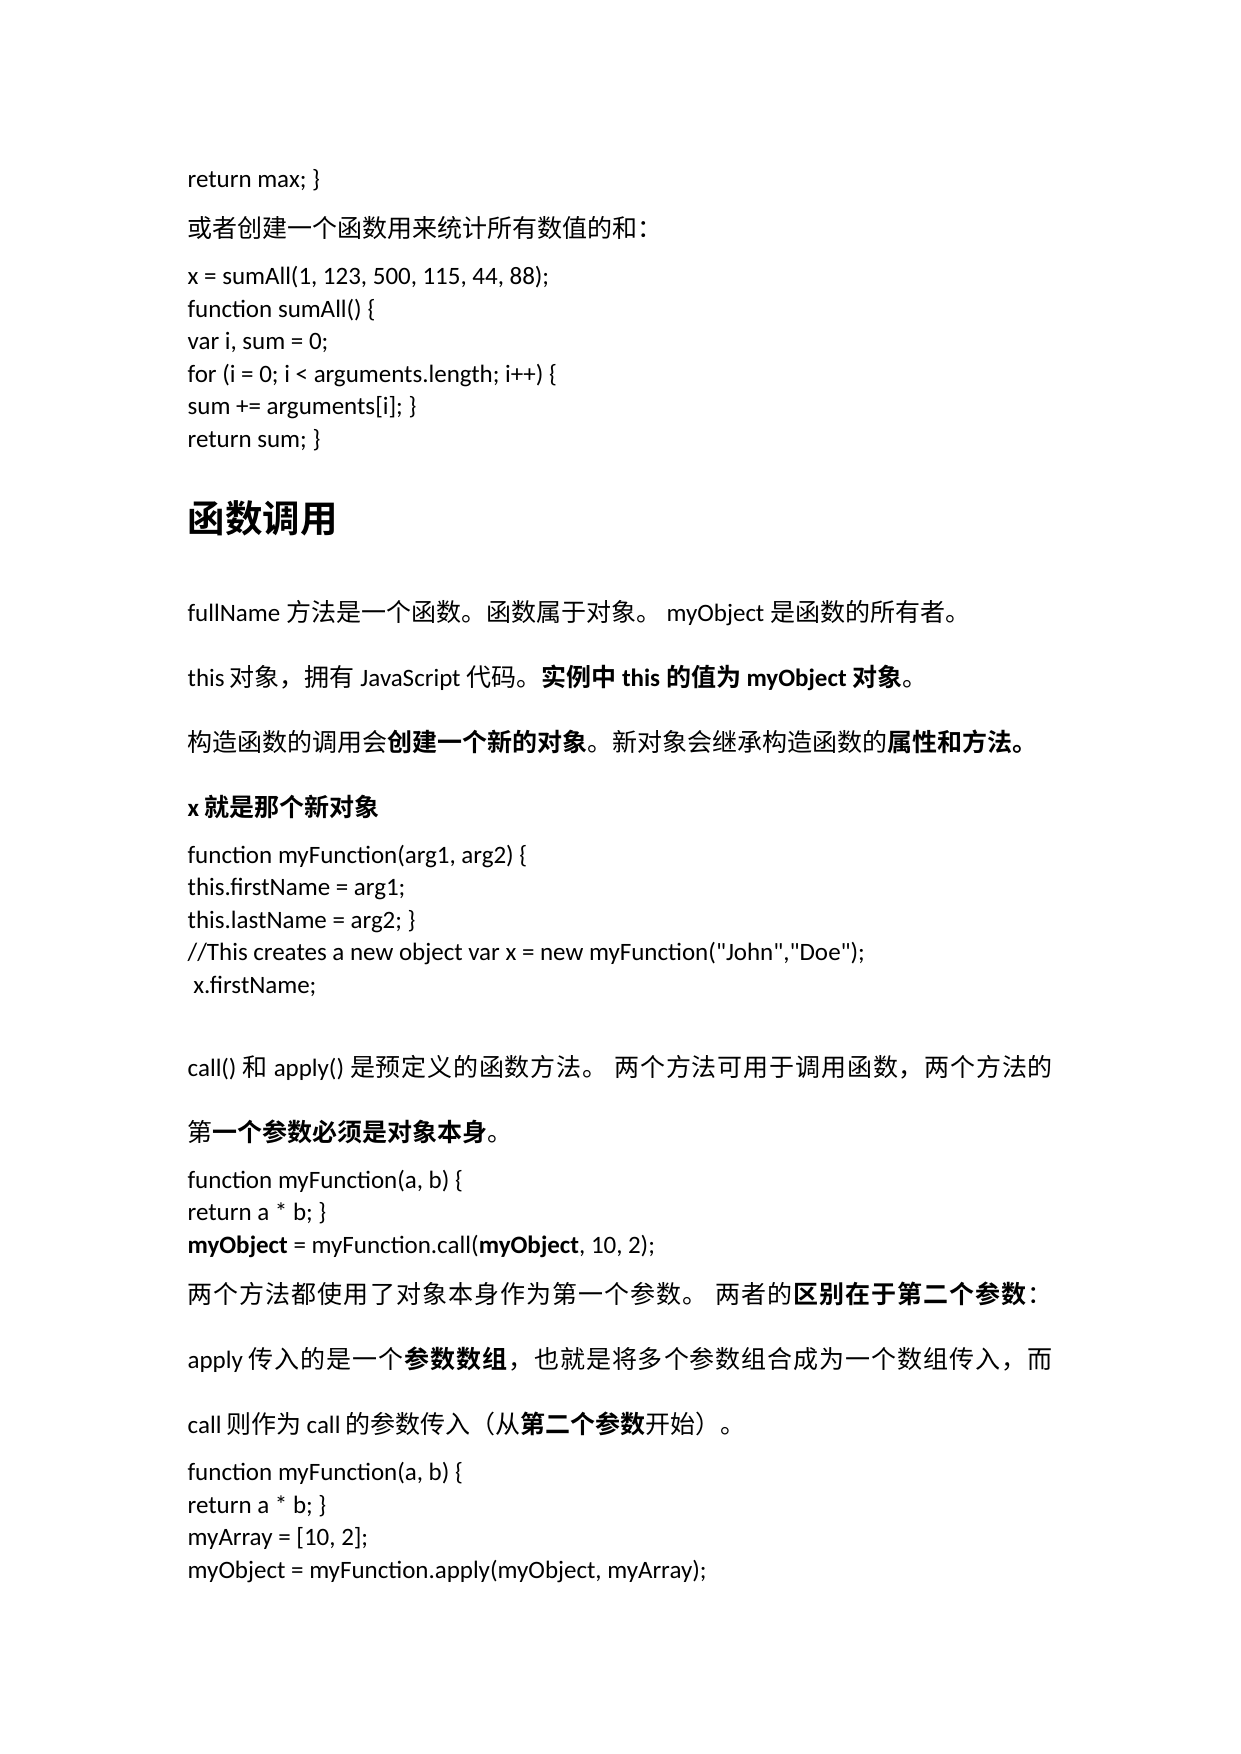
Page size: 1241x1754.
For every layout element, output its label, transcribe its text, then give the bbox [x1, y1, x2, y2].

text x = sumAll(1, 123, 500, 115, 44, 88); [187, 259, 1053, 292]
text var i, sum = 0; [187, 324, 1053, 357]
text 两个方法都使用了对象本身作为第一个参数。 两者的区别在于第二个参数： apply传入的是一个参数数组，也就是将多个参数组合成为一个数组传入，而call则作为call的参数传入（从第二个参数开始）。 [187, 1260, 1053, 1455]
text 构造函数的调用会创建一个新的对象。新对象会继承构造函数的属性和方法。 [187, 708, 1053, 773]
text 或者创建一个函数用来统计所有数值的和： [187, 194, 1053, 259]
text return sum; } [187, 422, 1053, 454]
subtitle 函数调用 [187, 484, 1053, 549]
text fullName 方法是一个函数。函数属于对象。 myObject 是函数的所有者。 [187, 578, 1053, 643]
text function sumAll() { [187, 292, 1053, 324]
text return a * b; } [187, 1195, 1053, 1228]
text myArray = [10, 2]; [187, 1520, 1053, 1553]
text this.firstName = arg1; [187, 870, 1053, 903]
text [187, 357, 1053, 389]
text //This creates a new object var x = new myFunction("John","Doe"); [187, 935, 1053, 968]
text myObject = myFunction.call(myObject, 10, 2); [187, 1228, 1053, 1260]
text function myFunction(a, b) { [187, 1163, 1053, 1195]
text function myFunction(a, b) { [187, 1455, 1053, 1488]
text function myFunction(arg1, arg2) { [187, 838, 1053, 870]
text x.firstName; [187, 968, 1053, 1000]
text this对象，拥有 JavaScript 代码。实例中 this 的值为 myObject 对象。 [187, 643, 1053, 708]
text x就是那个新对象 [187, 773, 1053, 838]
text this.lastName = arg2; } [187, 903, 1053, 935]
text call() 和 apply() 是预定义的函数方法。 两个方法可用于调用函数，两个方法的第一个参数必须是对象本身。 [187, 1033, 1053, 1163]
text return a * b; } [187, 1488, 1053, 1520]
text sum += arguments[i]; } [187, 389, 1053, 422]
text myObject = myFunction.apply(myObject, myArray); [187, 1553, 1053, 1585]
text return max; } [187, 162, 1053, 194]
